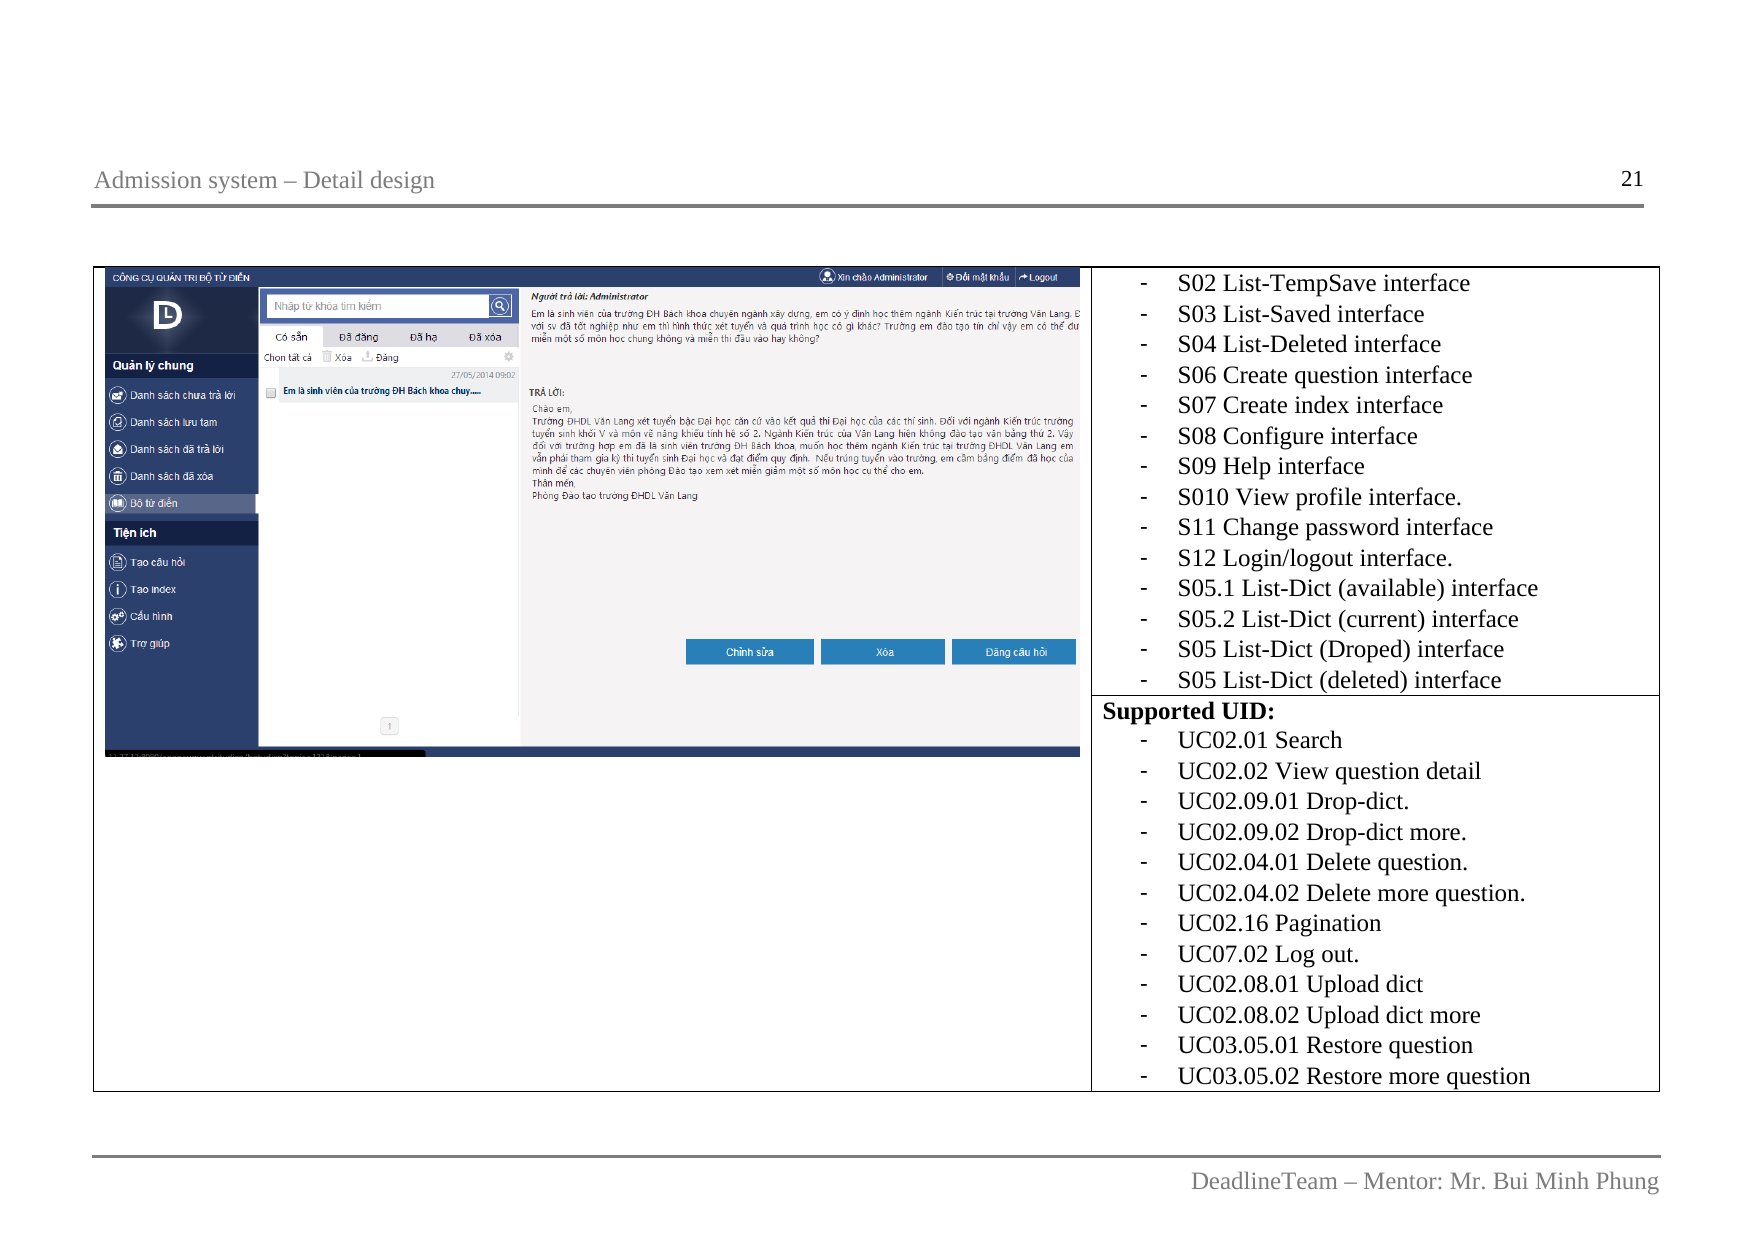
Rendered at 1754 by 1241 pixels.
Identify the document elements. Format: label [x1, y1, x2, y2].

table_cell [1092, 696, 1659, 1091]
table_cell [1092, 268, 1659, 695]
